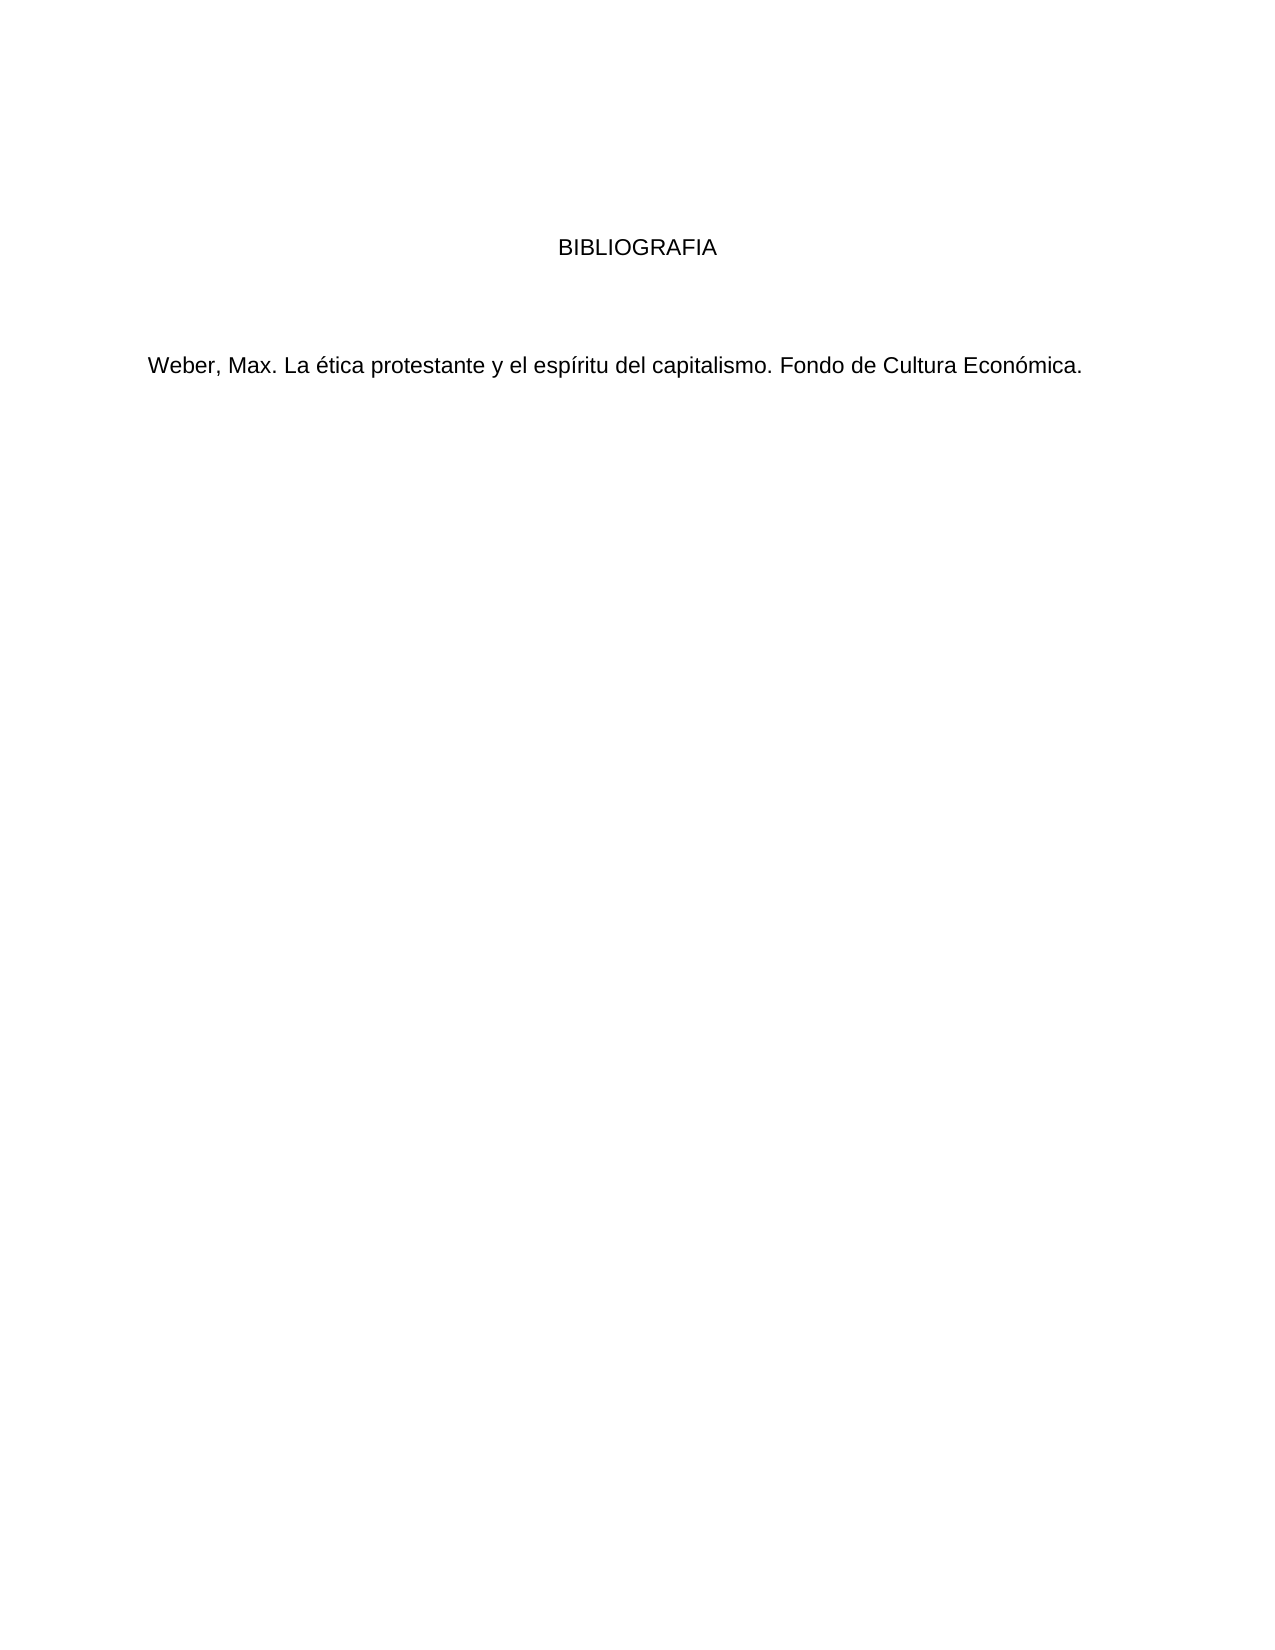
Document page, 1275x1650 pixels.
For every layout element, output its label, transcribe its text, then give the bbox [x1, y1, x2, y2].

text BIBLIOGRAFIA [148, 234, 1127, 260]
text Weber, Max. La ética protestante y el espíritu del capitalismo. Fondo de Cultura Económica. [148, 352, 1127, 379]
